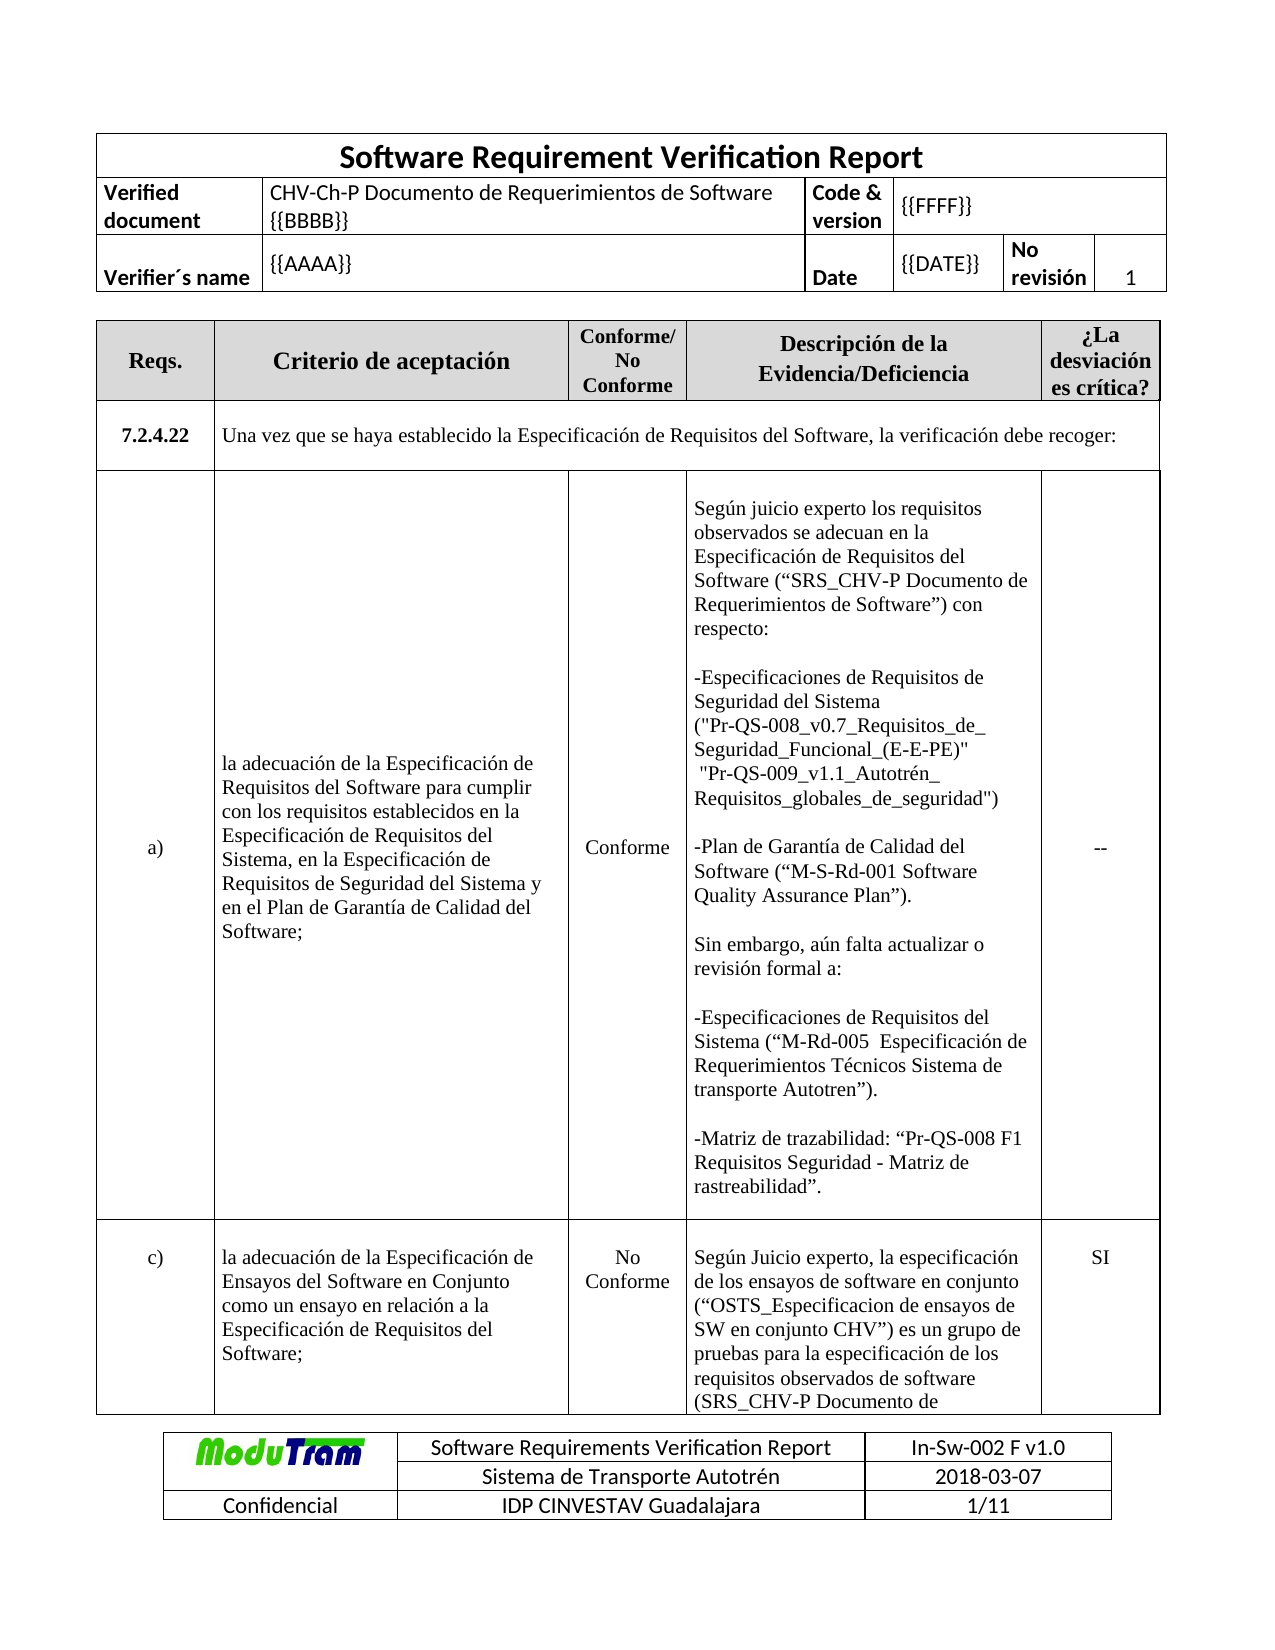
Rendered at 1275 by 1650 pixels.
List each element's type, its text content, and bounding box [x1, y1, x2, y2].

table_cell 1 [1095, 235, 1166, 291]
table_cell SI [1042, 1220, 1159, 1413]
table_cell la adecuación de la Especificación de Requisitos del Software para cumplir con los requisitos establecidos en la Especificación de Requisitos del Sistema, en la Especificación de Requisitos de Seguridad del Sistema y en el Plan de Garantía de Calidad del Software; [215, 471, 568, 1219]
table_cell la adecuación de la Especificación de Ensayos del Software en Conjunto como un ensayo en relación a la Especificación de Requisitos del Software; [215, 1220, 568, 1413]
table_cell No revisión [1004, 235, 1094, 291]
table_cell Verified document [97, 178, 262, 234]
table_cell CHV-Ch-P Documento de Requerimientos de Software {{BBBB}} [263, 178, 804, 234]
table_cell Date [806, 235, 893, 291]
picture [188, 1433, 373, 1487]
table_cell 7.2.4.22 [97, 401, 214, 470]
table_header Criterio de aceptación [215, 321, 568, 400]
table_cell Según juicio experto los requisitos observados se adecuan en la Especificación de Requisitos del Software (“SRS_CHV-P Documento de Requerimientos de Software”) con respecto: -Especificaciones de Requisitos de Seguridad del Sistema ("Pr-QS-008_v0.7_Requisitos_de_ Seguridad_Funcional_(E-E-PE)" "Pr-QS-009_v1.1_Autotrén_ Requisitos_globales_de_seguridad") -Plan de Garantía de Calidad del Software (“M-S-Rd-001 Software Quality Assurance Plan”). Sin embargo, aún falta actualizar o revisión formal a: -Especificaciones de Requisitos del Sistema (“M-Rd-005 Especificación de Requerimientos Técnicos Sistema de transporte Autotren”). -Matriz de trazabilidad: “Pr-QS-008 F1 Requisitos Seguridad - Matriz de rastreabilidad”. [687, 471, 1041, 1219]
table_cell Una vez que se haya establecido la Especificación de Requisitos del Software, la verificación debe recoger: [215, 401, 1159, 470]
table_cell {{DATE}} [894, 235, 1003, 291]
table_header Reqs. [97, 321, 214, 400]
table_cell Code & version [806, 178, 893, 234]
table_cell {{AAAA}} [263, 235, 804, 291]
table_cell -- [1042, 471, 1159, 1219]
table_header ¿La desviación es crítica? [1042, 321, 1159, 400]
table_header Conforme/ No Conforme [569, 321, 686, 400]
table_cell a) [97, 471, 214, 1219]
table_header Software Requirement Verification Report [97, 134, 1166, 177]
table_cell {{FFFF}} [894, 178, 1166, 234]
table_cell Verifier´s name [97, 235, 262, 291]
table_header Descripción de la Evidencia/Deficiencia [687, 321, 1041, 400]
table_cell No Conforme [569, 1220, 686, 1413]
table_cell c) [97, 1220, 214, 1413]
table_cell Conforme [569, 471, 686, 1219]
